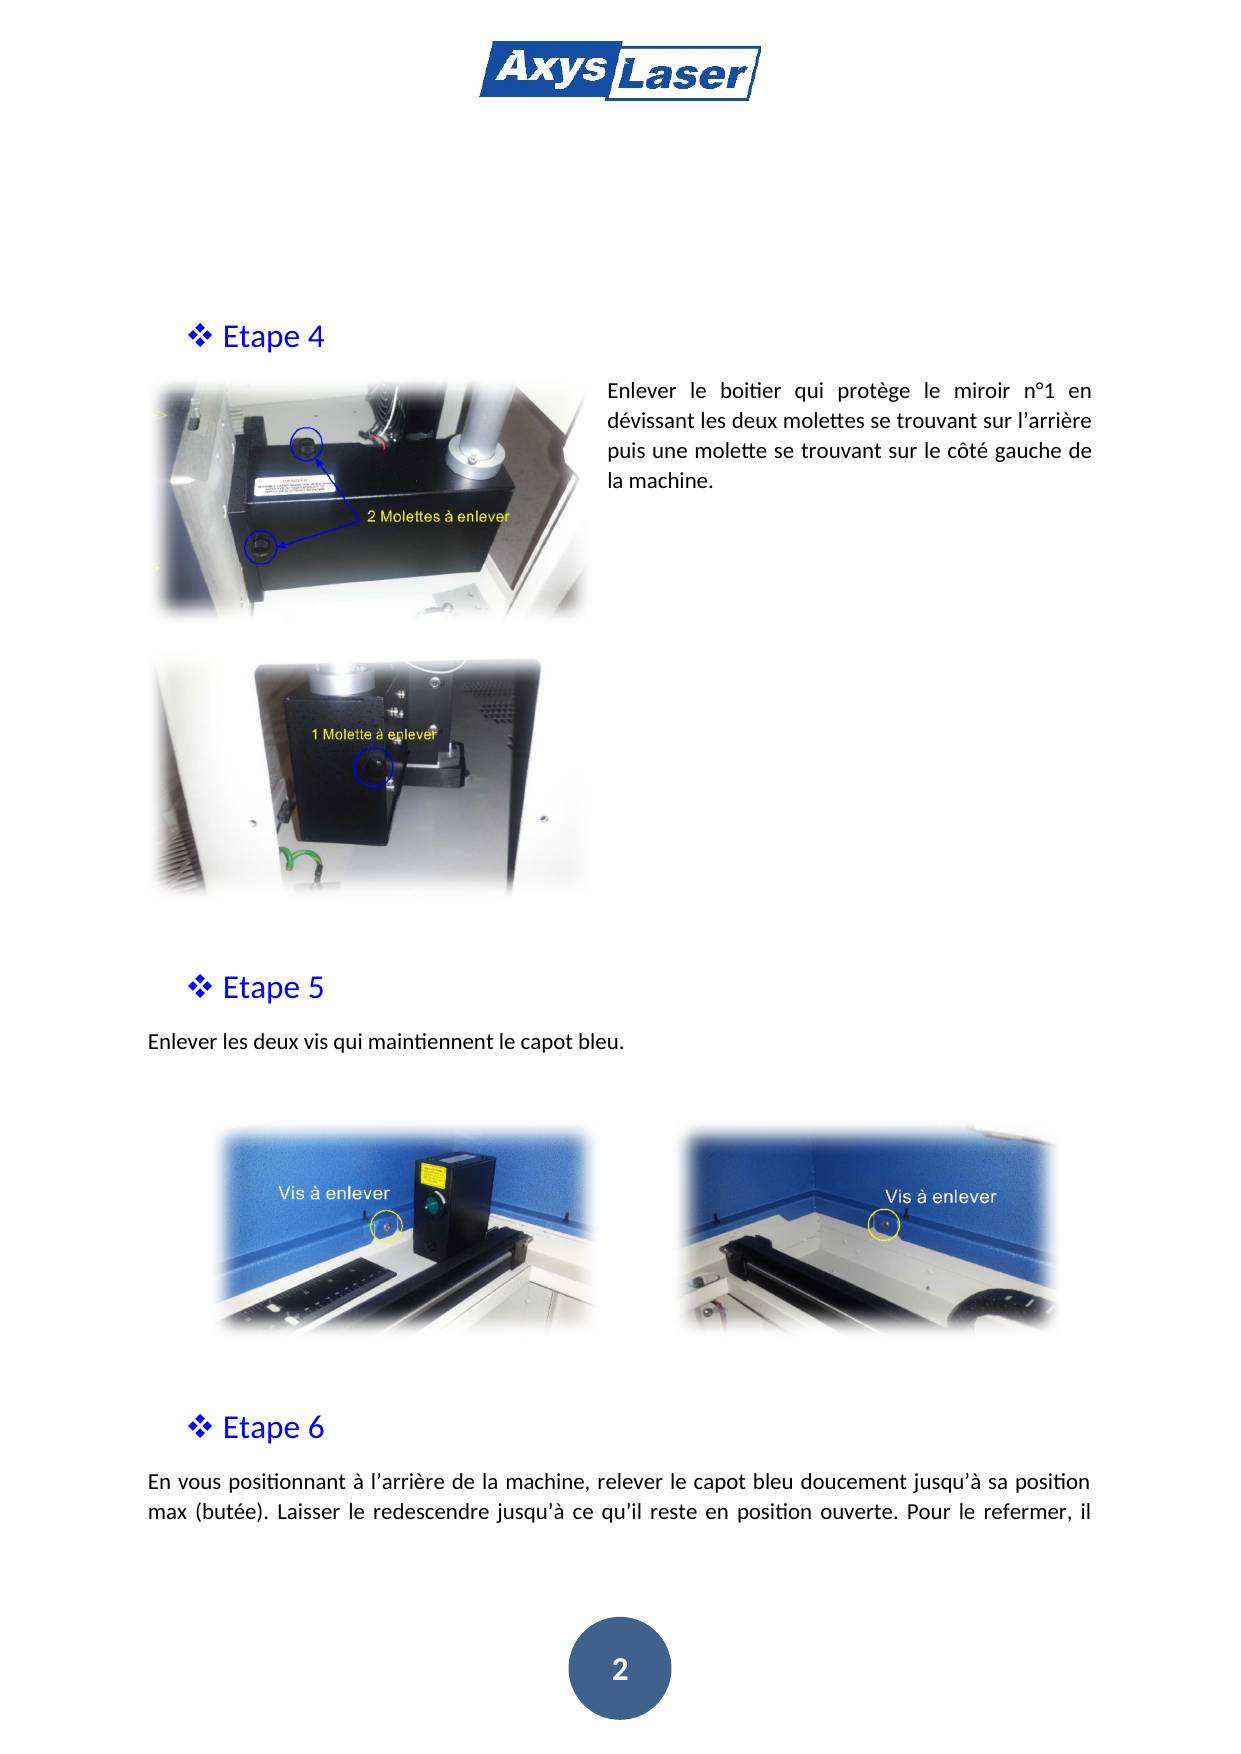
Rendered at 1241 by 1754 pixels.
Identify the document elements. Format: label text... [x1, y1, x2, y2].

list Etape 5 [185, 967, 1093, 1007]
picture [176, 404, 564, 597]
text Enlever les deux vis qui maintiennent le capot bleu. [148, 1027, 1093, 1055]
table_cell [152, 380, 588, 494]
list Etape 4 [185, 315, 1093, 356]
picture [479, 41, 762, 101]
picture [701, 1149, 1033, 1309]
text Enlever le boitier qui protège le miroir n°1 en dévissant les deux molettes se trouvant sur l’arrière puis une molette se trouvant sur le côté gauche de la machine. [148, 376, 1093, 494]
picture [238, 1148, 572, 1310]
list Etape 6 [185, 1406, 1093, 1447]
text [148, 1467, 1093, 1525]
picture [177, 678, 566, 871]
